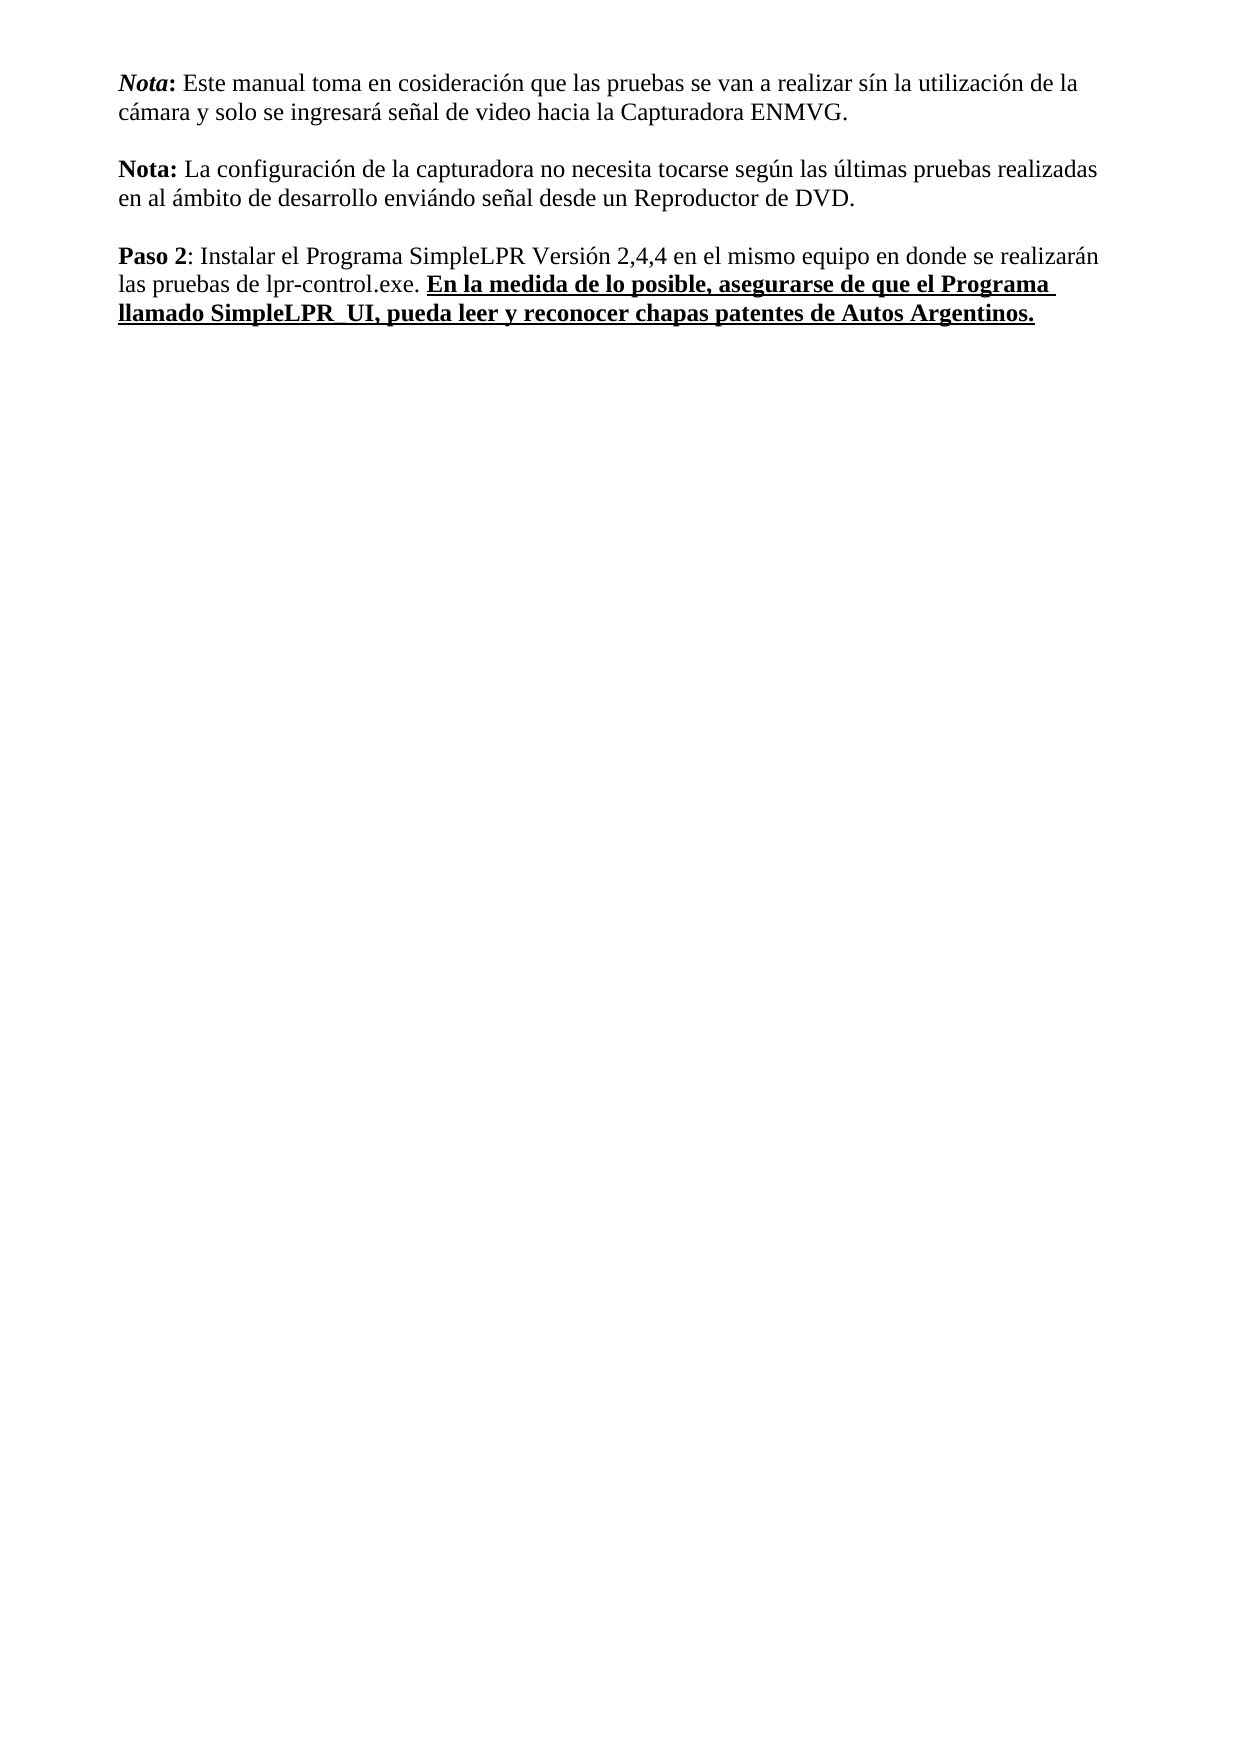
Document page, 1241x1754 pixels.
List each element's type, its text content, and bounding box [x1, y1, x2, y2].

text Nota: La configuración de la capturadora no necesita tocarse según las últimas pruebas realizadas en al ámbito de desarrollo enviándo señal desde un Reproductor de DVD. [118, 154, 1122, 212]
text Nota: Este manual toma en cosideración que las pruebas se van a realizar sín la utilización de la cámara y solo se ingresará señal de video hacia la Capturadora ENMVG. [118, 68, 1122, 126]
text Paso 2: Instalar el Programa SimpleLPR Versión 2,4,4 en el mismo equipo en donde se realizarán las pruebas de lpr-control.exe. En la medida de lo posible, asegurarse de que el Programa llamado SimpleLPR_UI, pueda leer y reconocer chapas patentes de Autos Argentinos. [118, 241, 1122, 327]
